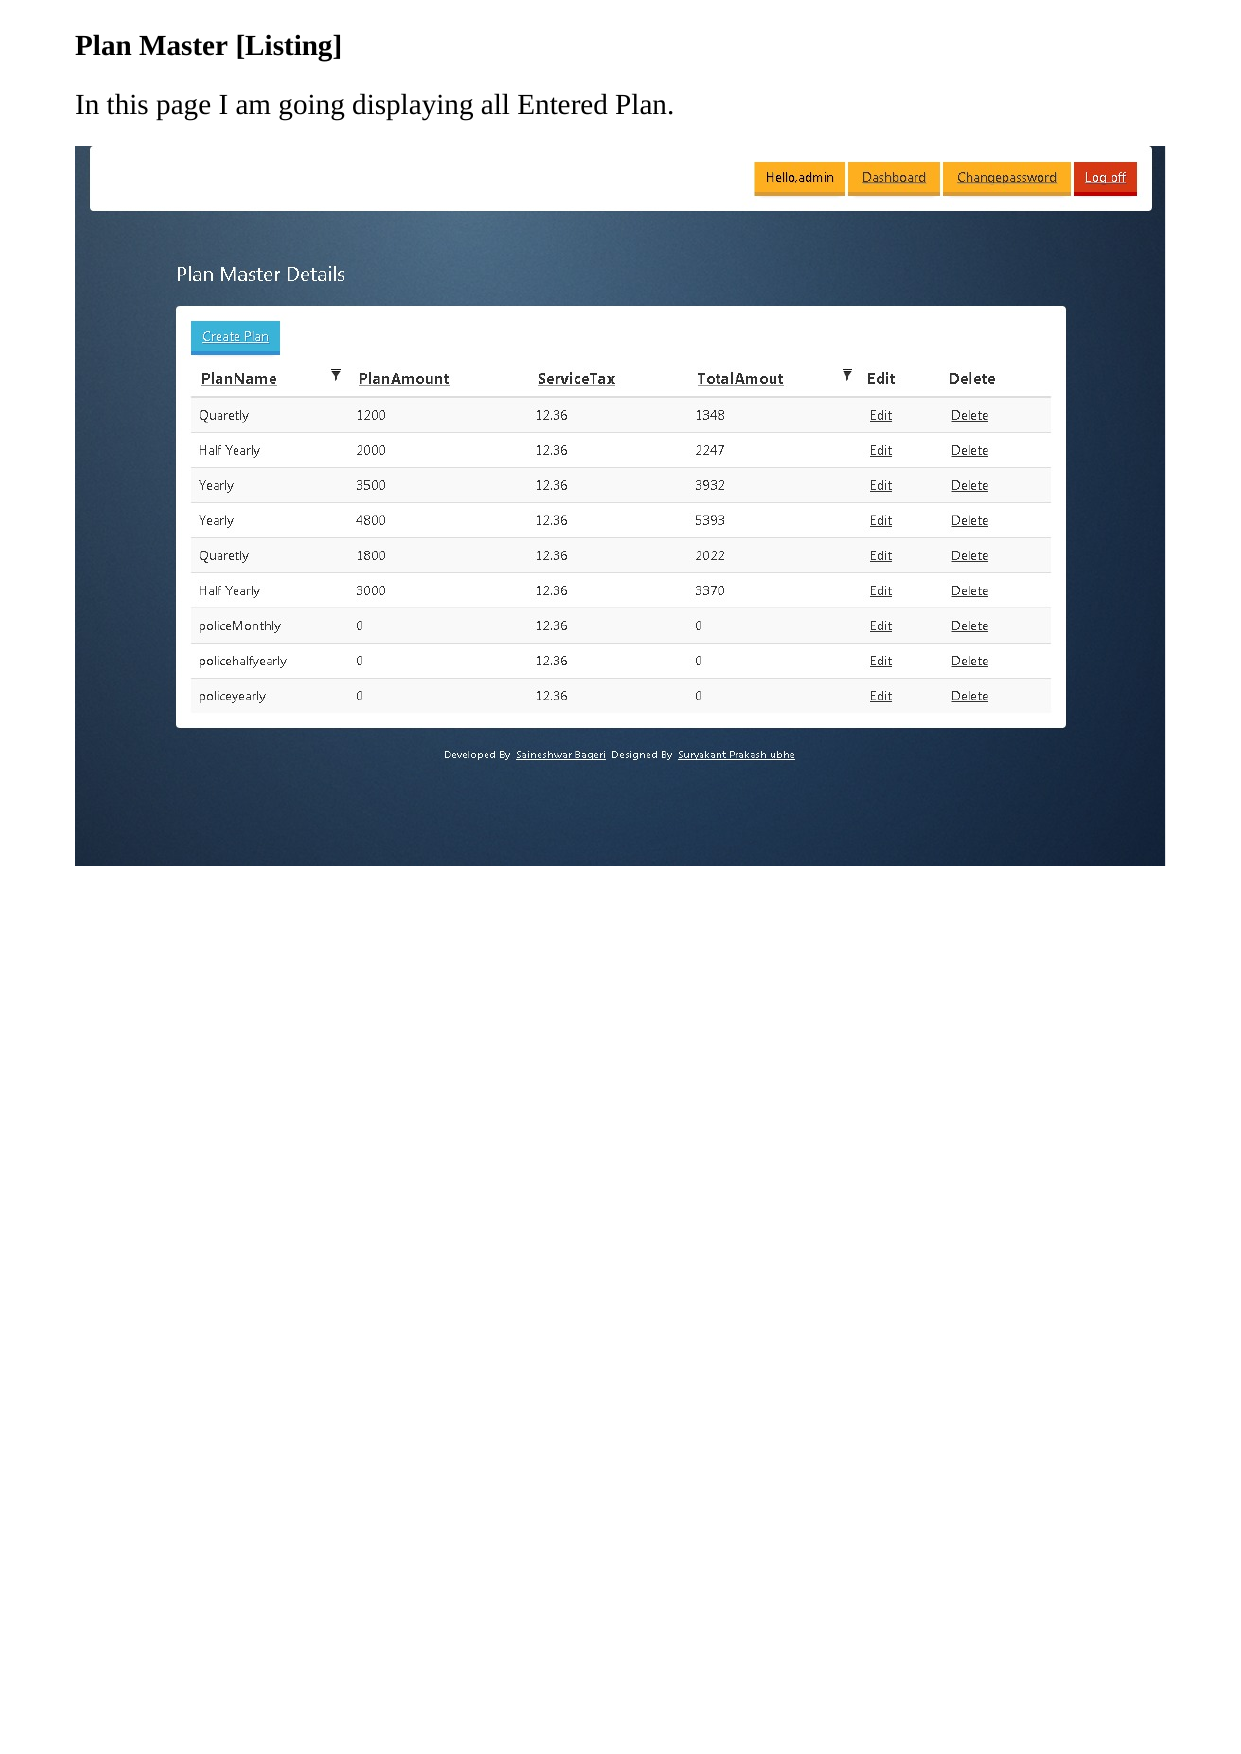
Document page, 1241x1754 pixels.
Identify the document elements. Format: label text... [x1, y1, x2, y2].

picture [75, 146, 1166, 866]
text In this page I am going displaying all Entered Plan. [75, 87, 1165, 121]
text Plan Master [Listing] [75, 28, 1165, 62]
